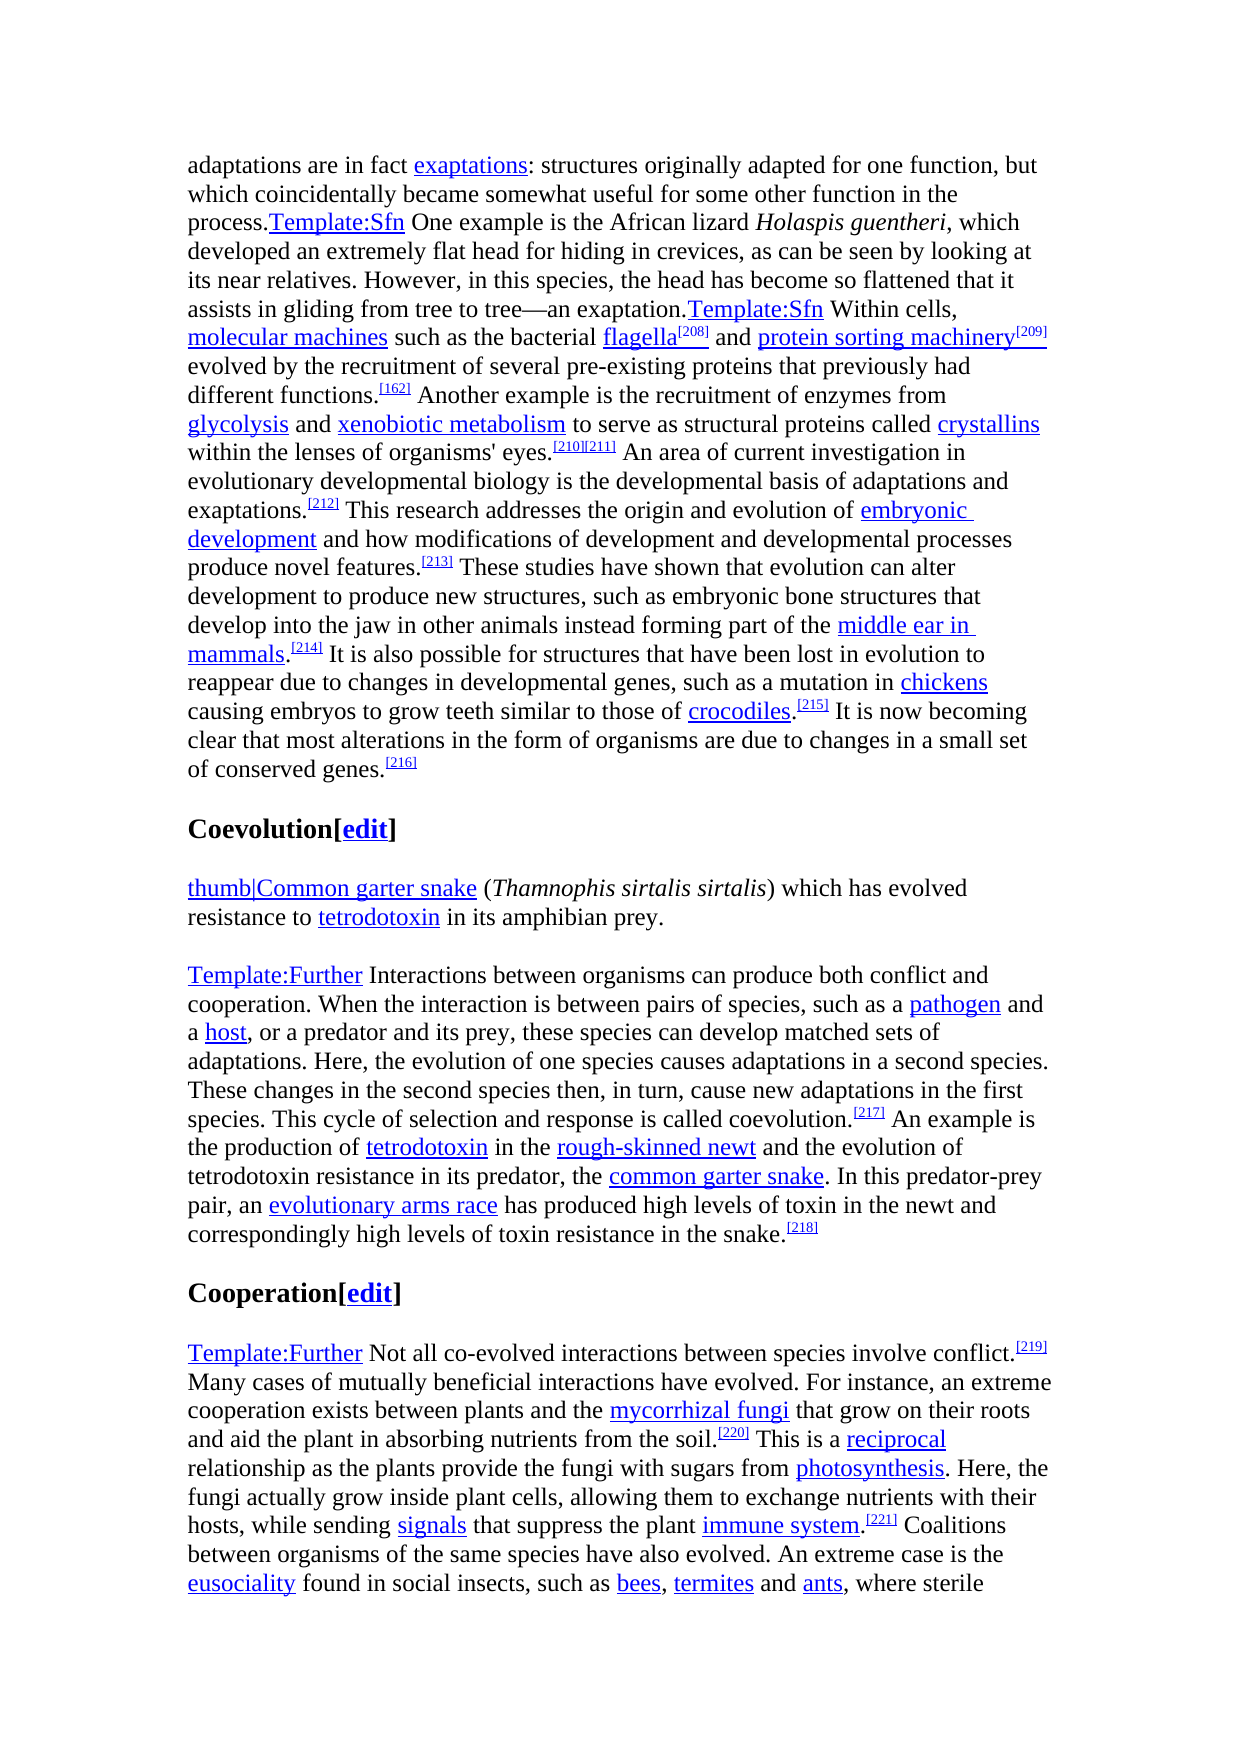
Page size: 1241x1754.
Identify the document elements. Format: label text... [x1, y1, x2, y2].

subtitle Cooperation[edit] [187, 1277, 1053, 1309]
subtitle Coevolution[edit] [187, 812, 1053, 844]
text Template:Further Interactions between organisms can produce both conflict and cooperation. When the interaction is between pairs of species, such as a pathogen and a host, or a predator and its prey, these species can develop matched sets of adaptations. Here, the evolution of one species causes adaptations in a second species. These changes in the second species then, in turn, cause new adaptations in the first species. This cycle of selection and response is called coevolution.[217] An example is the production of tetrodotoxin in the rough-skinned newt and the evolution of tetrodotoxin resistance in its predator, the common garter snake. In this predator-prey pair, an evolutionary arms race has produced high levels of toxin in the newt and correspondingly high levels of toxin resistance in the snake.[218] [187, 960, 1053, 1247]
text thumb|Common garter snake (Thamnophis sirtalis sirtalis) which has evolved resistance to tetrodotoxin in its amphibian prey. [187, 873, 1053, 931]
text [187, 1338, 1053, 1597]
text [187, 150, 1053, 782]
